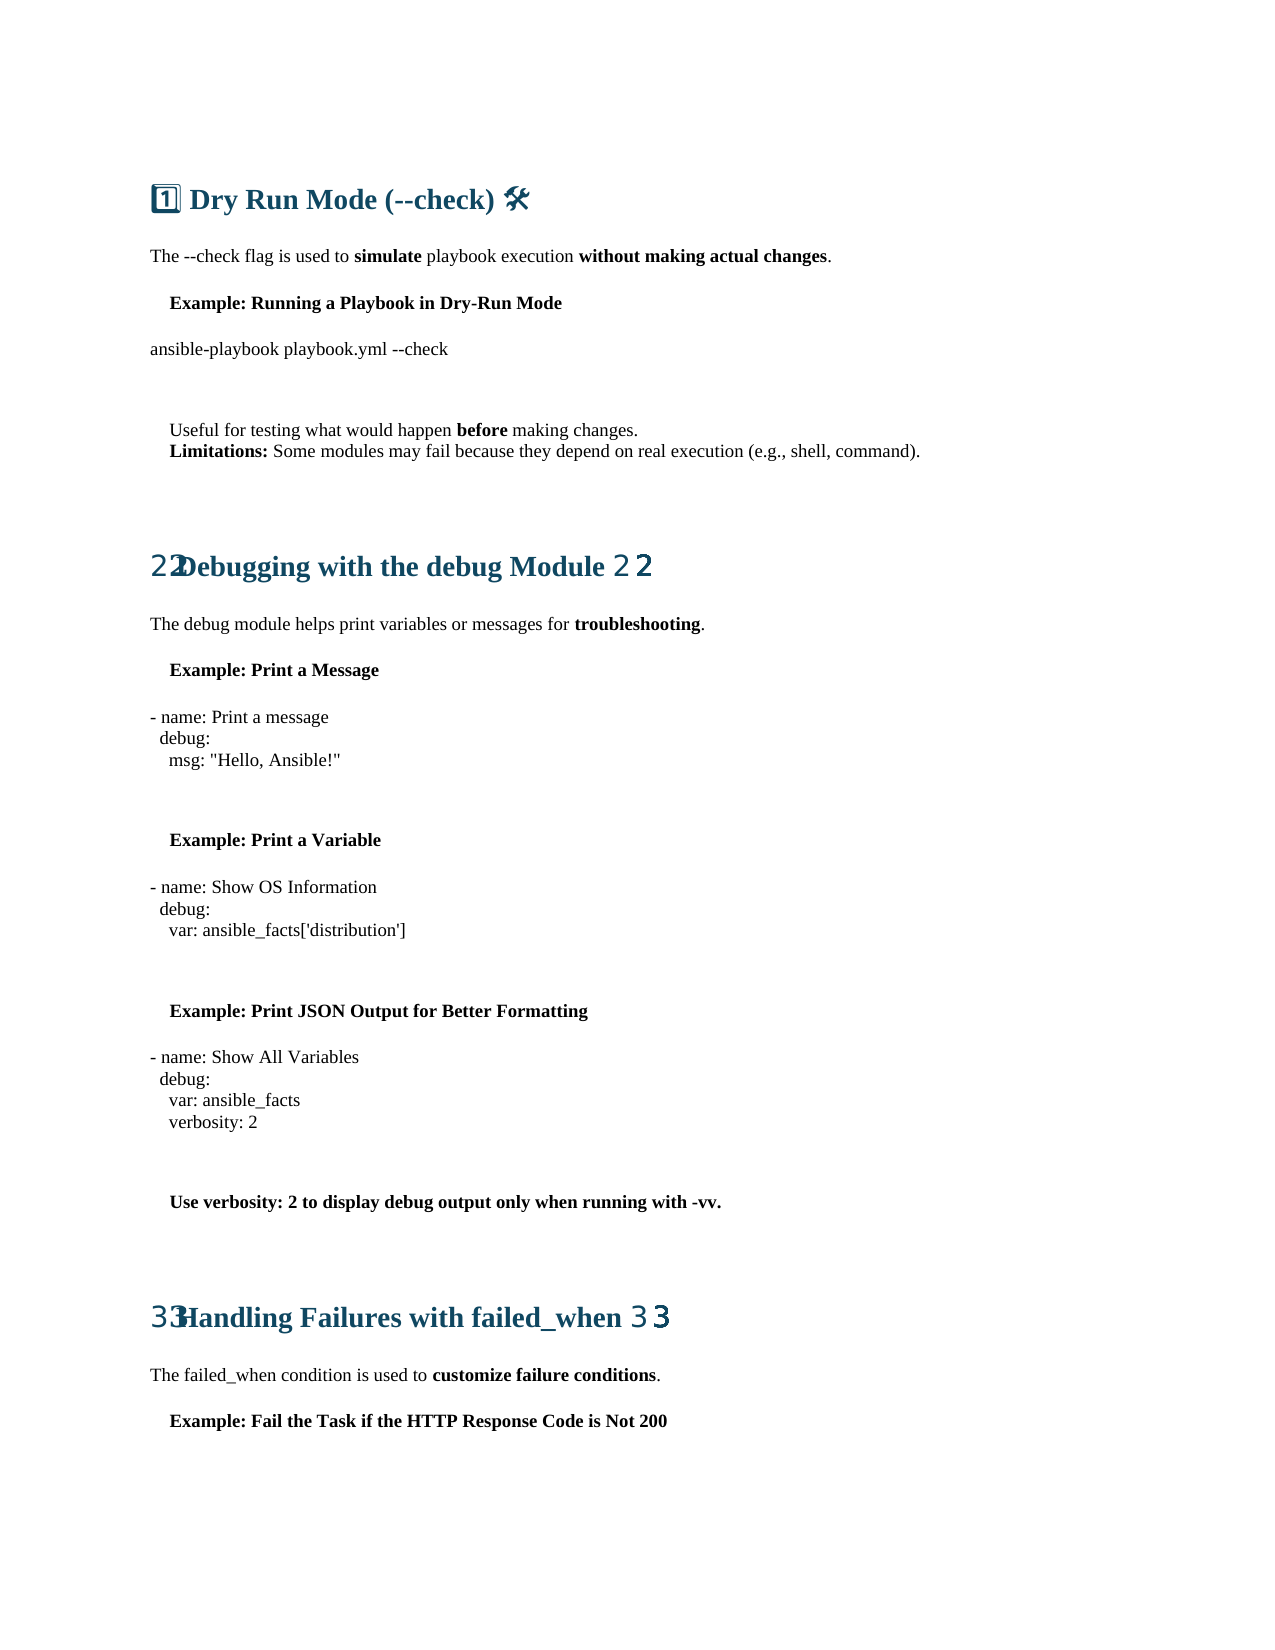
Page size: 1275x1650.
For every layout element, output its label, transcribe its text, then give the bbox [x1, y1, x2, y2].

text 📌 Example: Running a Playbook in Dry-Run Mode [150, 292, 1125, 313]
text - name: Show All Variables debug: var: ansible_facts verbosity: 2 [150, 1046, 1125, 1166]
text 📌 Example: Print a Variable [150, 829, 1125, 851]
text 🔹 Use verbosity: 2 to display debug output only when running with -vv. [150, 1191, 1125, 1213]
text - name: Show OS Information debug: var: ansible_facts['distribution'] [150, 876, 1125, 974]
text 🔹 Useful for testing what would happen before making changes. 🔹 Limitations: Some modules may fail because they depend on real execution (e.g., shell, command). [150, 419, 1125, 462]
subtitle 2️⃣ Debugging with the debug Module 🧐 [150, 549, 1125, 583]
text 📌 Example: Fail the Task if the HTTP Response Code is Not 200 [150, 1410, 1125, 1432]
text ansible-playbook playbook.yml --check [150, 338, 1125, 394]
text The debug module helps print variables or messages for troubleshooting. [150, 612, 1125, 634]
text The --check flag is used to simulate playbook execution without making actual changes. [150, 245, 1125, 267]
text - name: Print a message debug: msg: "Hello, Ansible!" [150, 706, 1125, 804]
text The failed_when condition is used to customize failure conditions. [150, 1363, 1125, 1385]
subtitle 1️⃣ Dry Run Mode (--check) 🛠️ [150, 182, 1125, 216]
text 📌 Example: Print a Message [150, 659, 1125, 681]
text 📌 Example: Print JSON Output for Better Formatting [150, 999, 1125, 1021]
subtitle 3️⃣ Handling Failures with failed_when ❌ [150, 1301, 1125, 1334]
